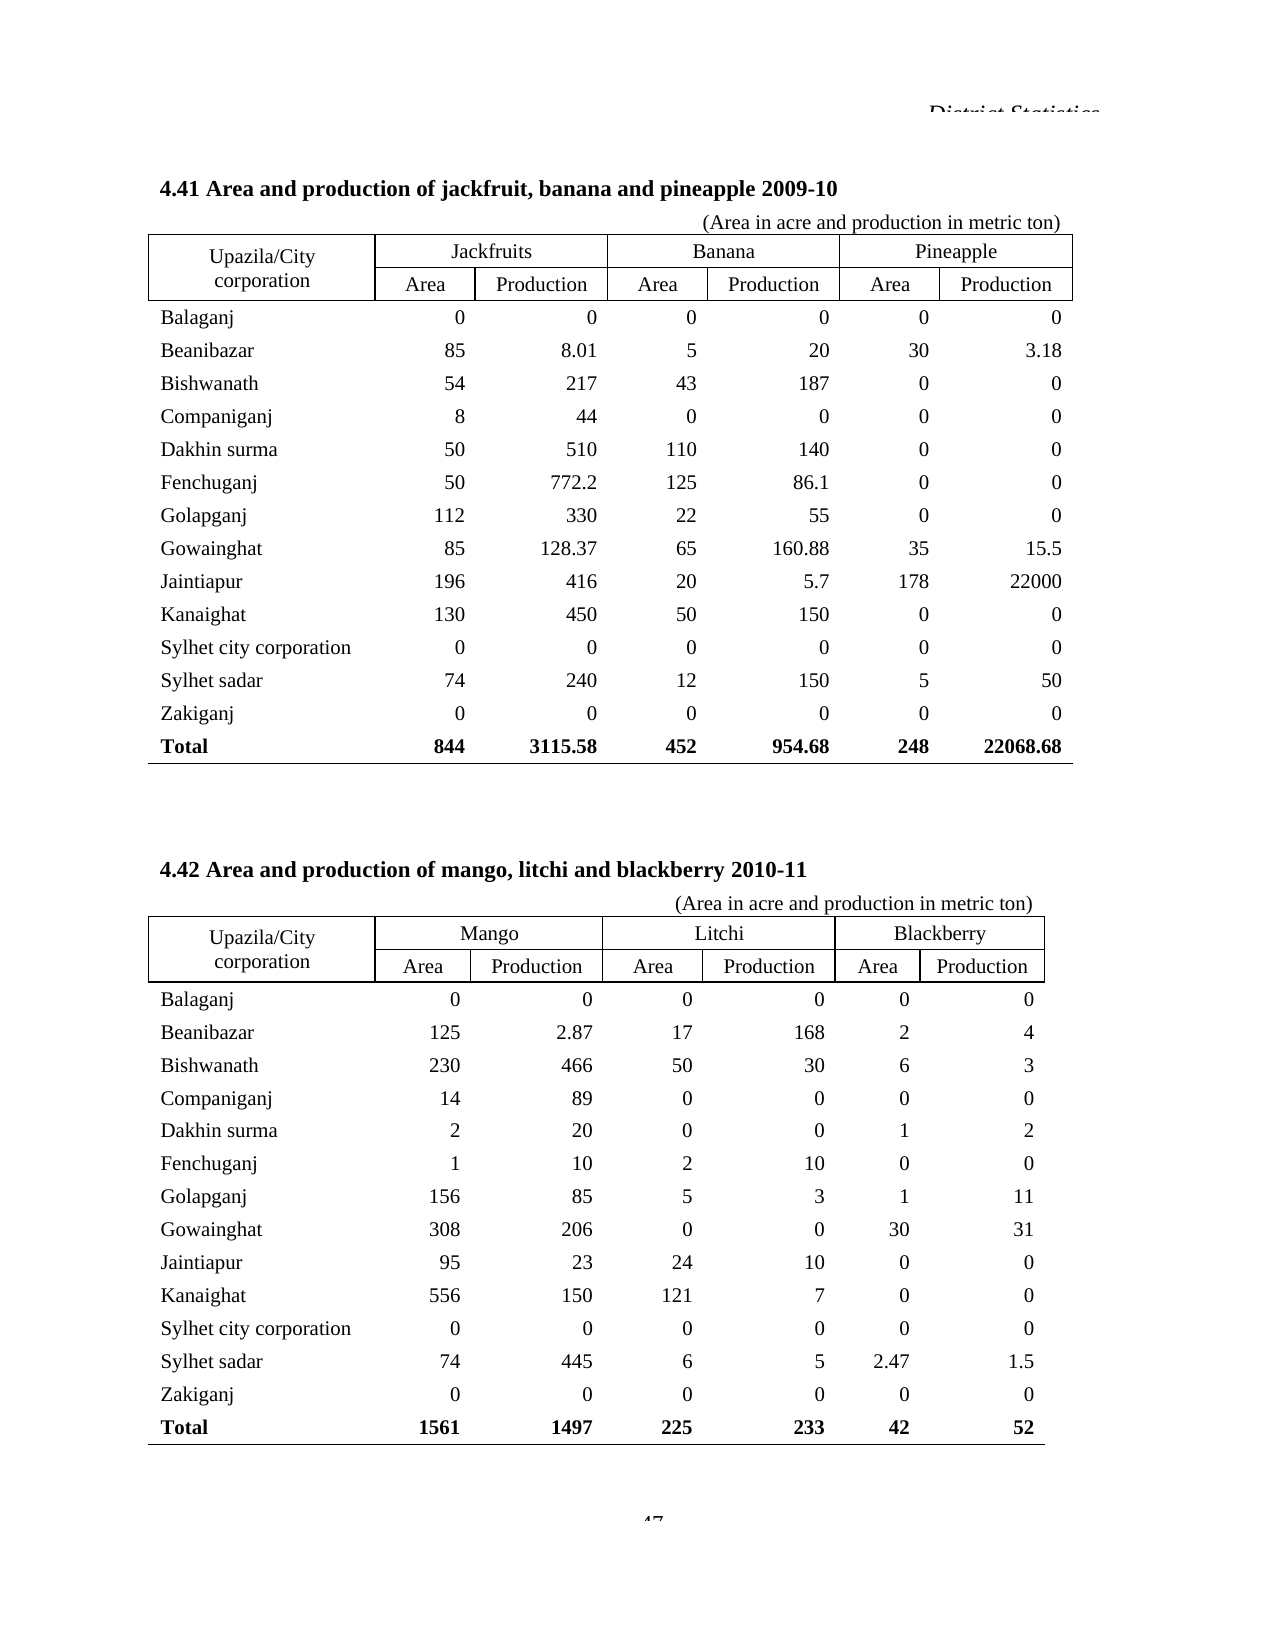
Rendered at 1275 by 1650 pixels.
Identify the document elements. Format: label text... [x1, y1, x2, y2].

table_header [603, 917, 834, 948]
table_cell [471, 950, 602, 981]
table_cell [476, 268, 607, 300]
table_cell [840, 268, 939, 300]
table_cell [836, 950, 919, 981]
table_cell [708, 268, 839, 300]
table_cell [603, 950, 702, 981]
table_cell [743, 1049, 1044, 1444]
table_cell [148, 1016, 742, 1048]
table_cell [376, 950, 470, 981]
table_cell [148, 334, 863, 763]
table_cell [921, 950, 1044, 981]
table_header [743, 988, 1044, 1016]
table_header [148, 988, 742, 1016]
text (Area in acre and production in metric ton) [702, 210, 1177, 234]
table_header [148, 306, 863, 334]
text (Area in acre and production in metric ton) [675, 891, 1177, 915]
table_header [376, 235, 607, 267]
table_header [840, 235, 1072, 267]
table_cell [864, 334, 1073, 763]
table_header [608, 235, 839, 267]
list Area and production of jackfruit, banana and pineapple 2009-10 [159, 174, 1177, 201]
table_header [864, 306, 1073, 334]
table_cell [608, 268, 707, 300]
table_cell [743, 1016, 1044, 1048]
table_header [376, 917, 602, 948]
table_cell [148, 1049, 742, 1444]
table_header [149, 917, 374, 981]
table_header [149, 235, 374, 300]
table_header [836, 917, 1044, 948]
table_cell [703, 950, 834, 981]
list Area and production of mango, litchi and blackberry 2010-11 [159, 856, 1177, 882]
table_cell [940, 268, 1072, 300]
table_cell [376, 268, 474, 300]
